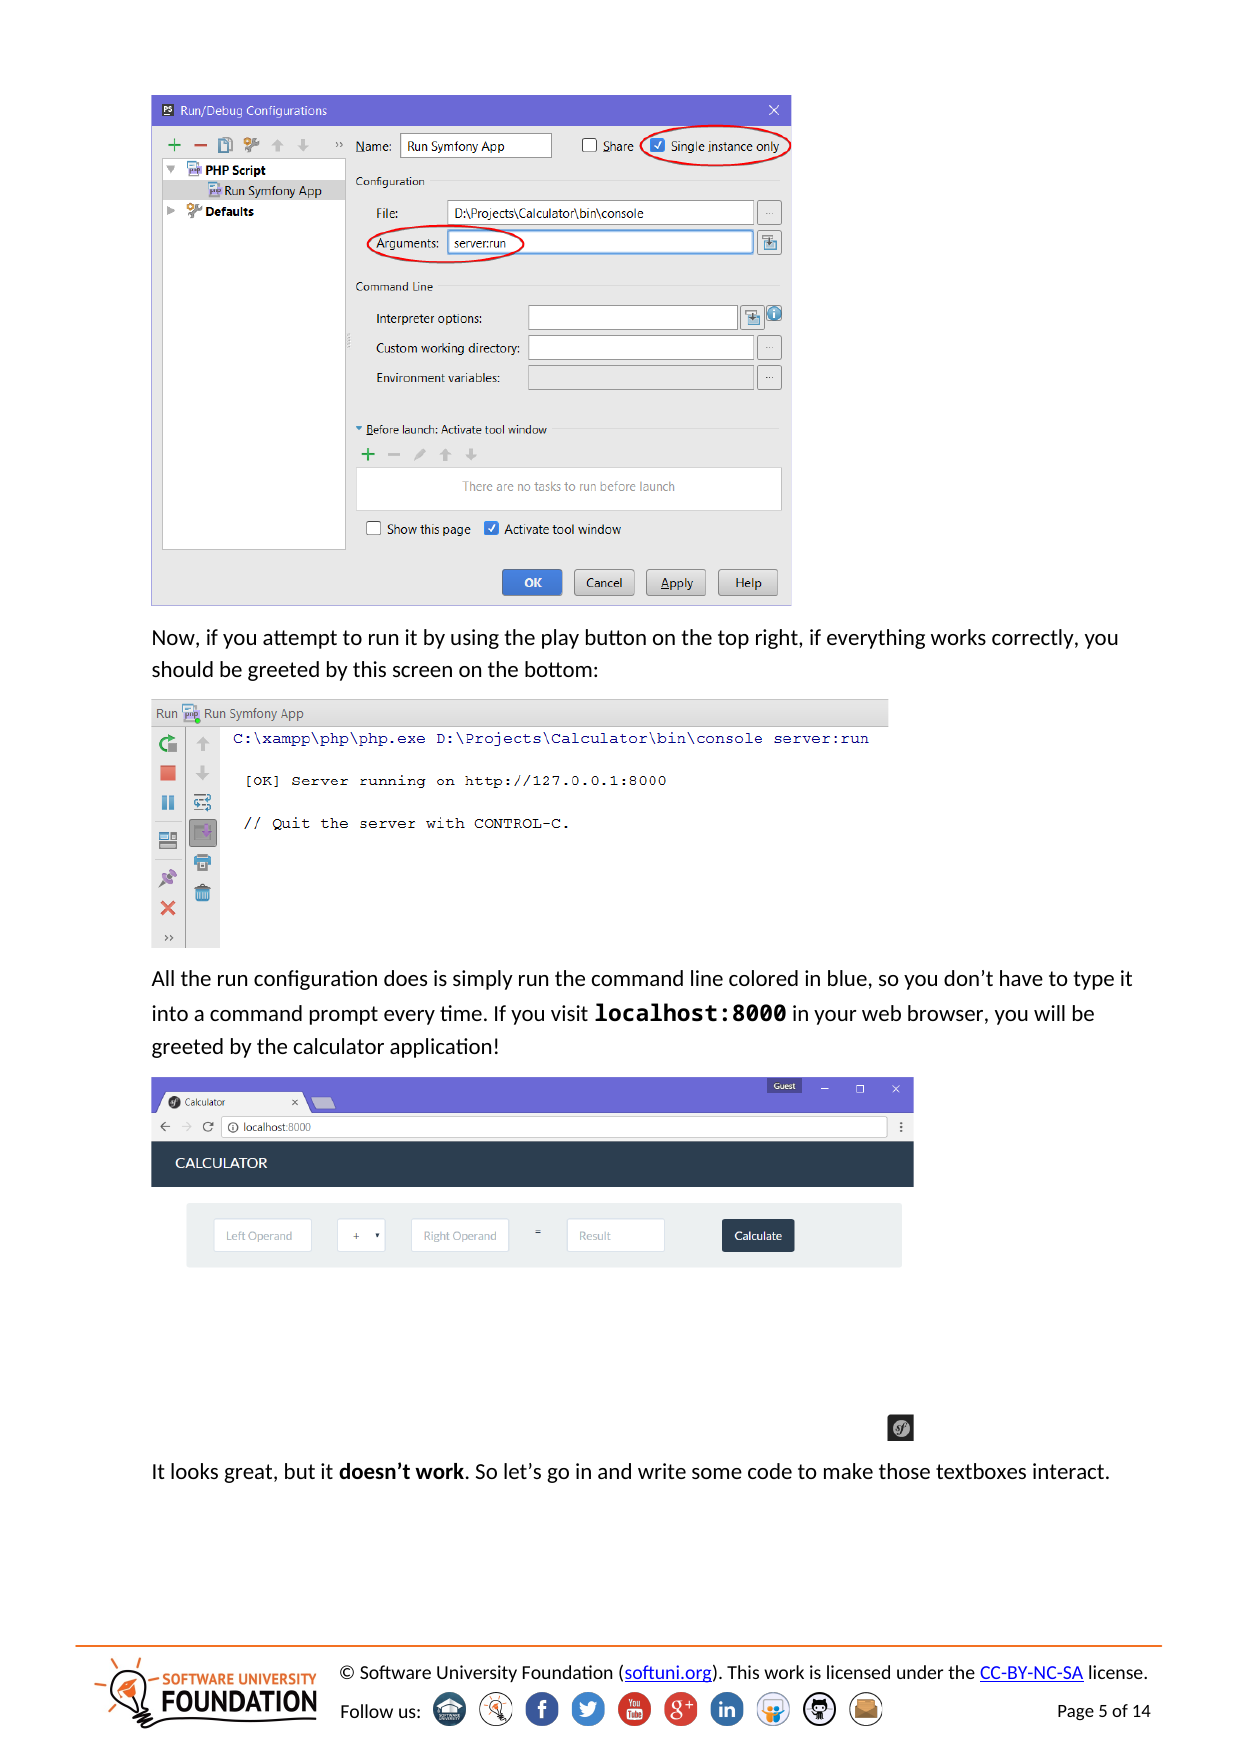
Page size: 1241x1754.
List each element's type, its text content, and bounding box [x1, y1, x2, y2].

picture [849, 1692, 883, 1726]
picture [756, 1692, 790, 1726]
text Now, if you attempt to run it by using the play button on the top right, if everything works correctly, you should be greeted by this screen on the bottom: [151, 623, 1164, 683]
picture [93, 1656, 317, 1729]
picture [664, 1692, 698, 1726]
text It looks great, but it doesn’t work. So let’s go in and write some code to make those textboxes interact. [151, 1457, 1164, 1485]
picture [571, 1692, 605, 1726]
picture [433, 1692, 466, 1726]
text All the run configuration does is simply run the command line colored in blue, so you don’t have to type it into a command prompt every time. If you visit localhost:8000 in your web browser, you will be greeted by the calculator application! [151, 964, 1164, 1061]
picture [151, 95, 792, 606]
picture [710, 1692, 744, 1726]
picture [525, 1692, 559, 1726]
picture [479, 1692, 513, 1726]
picture [151, 1077, 914, 1441]
picture [151, 699, 889, 948]
picture [618, 1692, 651, 1726]
picture [803, 1692, 836, 1726]
